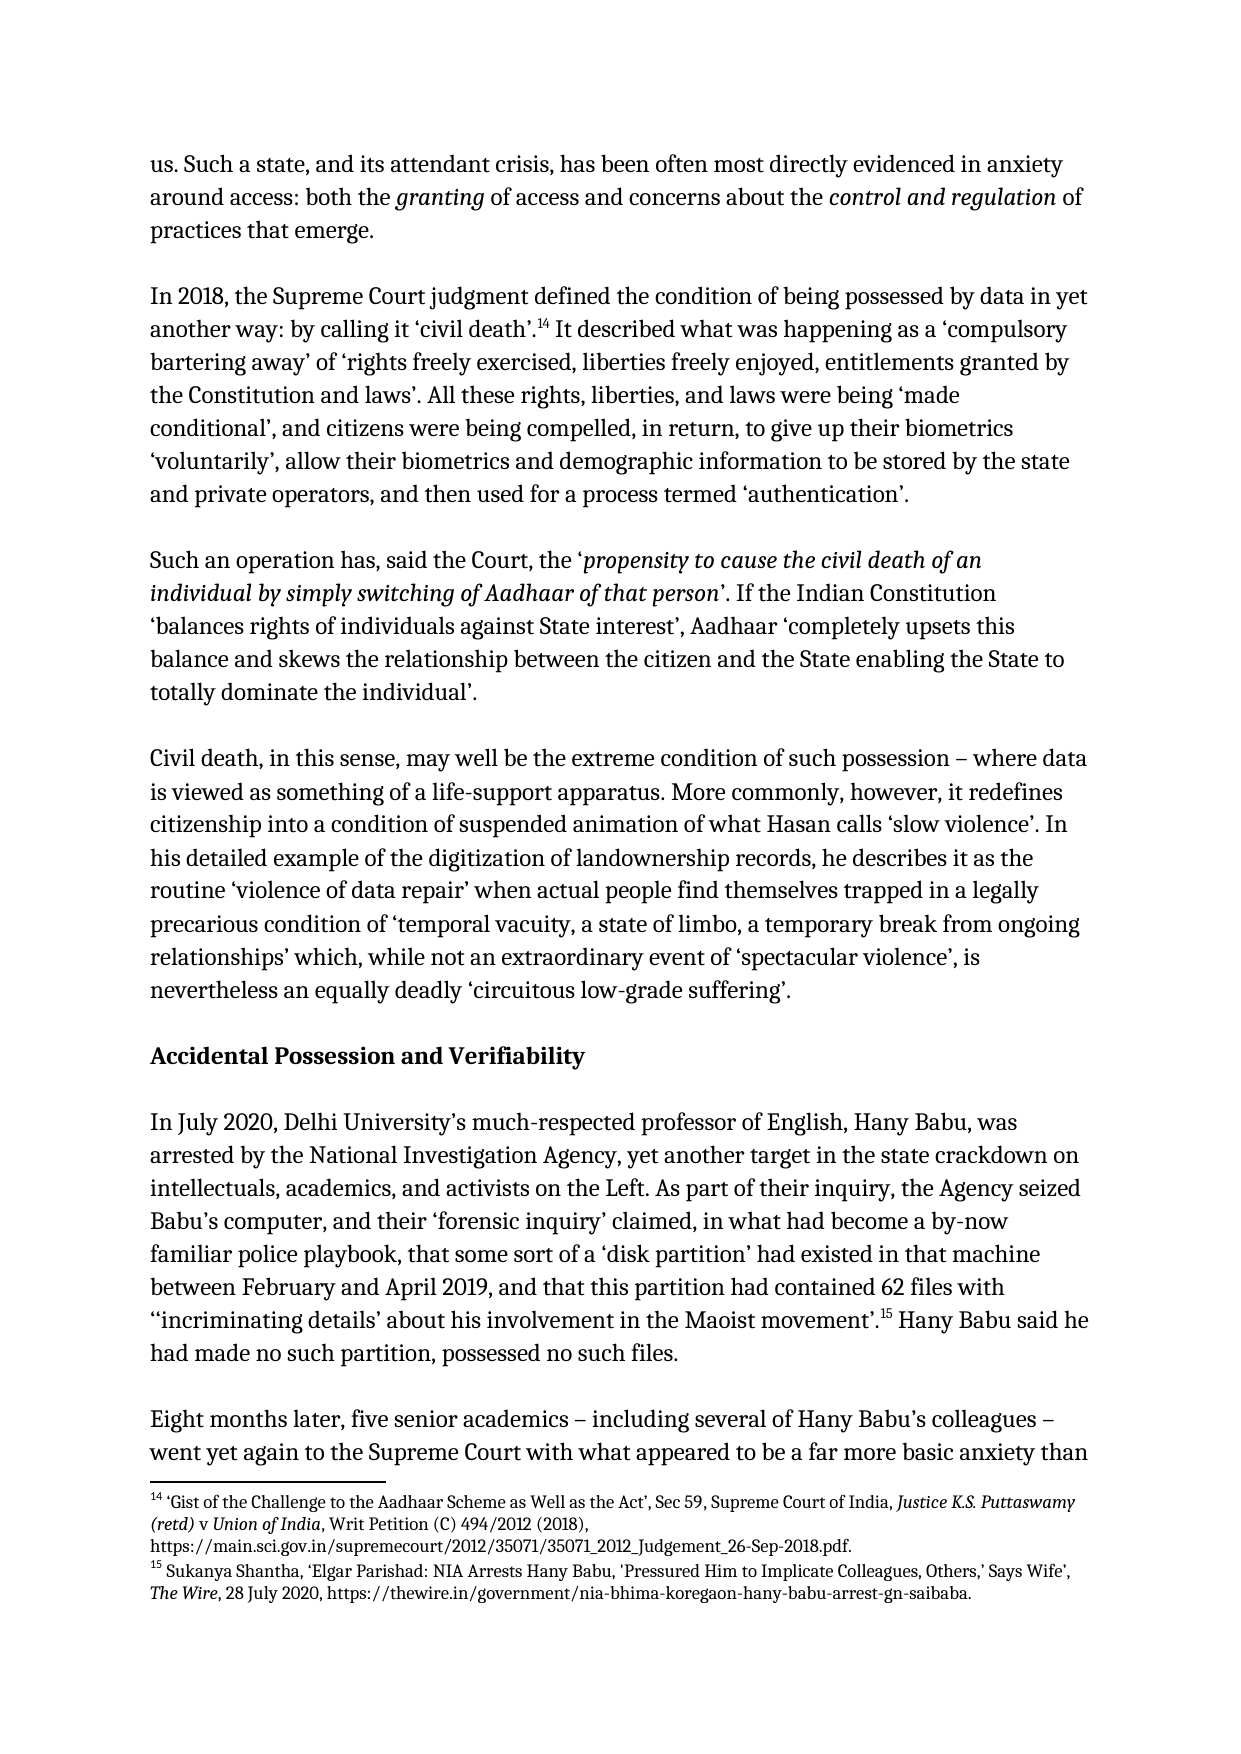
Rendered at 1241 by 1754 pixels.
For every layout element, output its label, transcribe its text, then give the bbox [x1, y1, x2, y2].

text Such an operation has, said the Court, the ‘propensity to cause the civil death of an individual by simply switching of Aadhaar of that person’. If the Indian Constitution ‘balances rights of individuals against State interest’, Aadhaar ‘completely upsets this balance and skews the relationship between the citizen and the State enabling the State to totally dominate the individual’. [150, 546, 1090, 707]
text Accidental Possession and Verifiability [150, 1042, 1090, 1070]
text Civil death, in this sense, may well be the extreme condition of such possession – where data is viewed as something of a life-support apparatus. More commonly, however, it redefines citizenship into a condition of suspended animation of what Hasan calls ‘slow violence’. In his detailed example of the digitization of landownership records, he describes it as the routine ‘violence of data repair’ when actual people find themselves trapped in a legally precarious condition of ‘temporal vacuity, a state of limbo, a temporary break from ongoing relationships’ which, while not an extraordinary event of ‘spectacular violence’, is nevertheless an equally deadly ‘circuitous low-grade suffering’. [150, 711, 1090, 1004]
text In 2018, the Supreme Court judgment defined the condition of being possessed by data in yet another way: by calling it ‘civil death’. It described what was happening as a ‘compulsory bartering away’ of ‘rights freely exercised, liberties freely enjoyed, entitlements granted by the Constitution and laws’. All these rights, liberties, and laws were being ‘made conditional’, and citizens were being compelled, in return, to give up their biometrics ‘voluntarily’, allow their biometrics and demographic information to be stored by the state and private operators, and then used for a process termed ‘authentication’. [150, 282, 1090, 509]
text In July 2020, Delhi University’s much-respected professor of English, Hany Babu, was arrested by the National Investigation Agency, yet another target in the state crackdown on intellectuals, academics, and activists on the Left. As part of their inquiry, the Agency seized Babu’s computer, and their ‘forensic inquiry’ claimed, in what had become a by-now familiar police playbook, that some sort of a ‘disk partition’ had existed in that machine between February and April 2019, and that this partition had contained 62 files with ‘‘incriminating details’ about his involvement in the Maoist movement’. Hany Babu said he had made no such partition, possessed no such files. [150, 1108, 1090, 1367]
